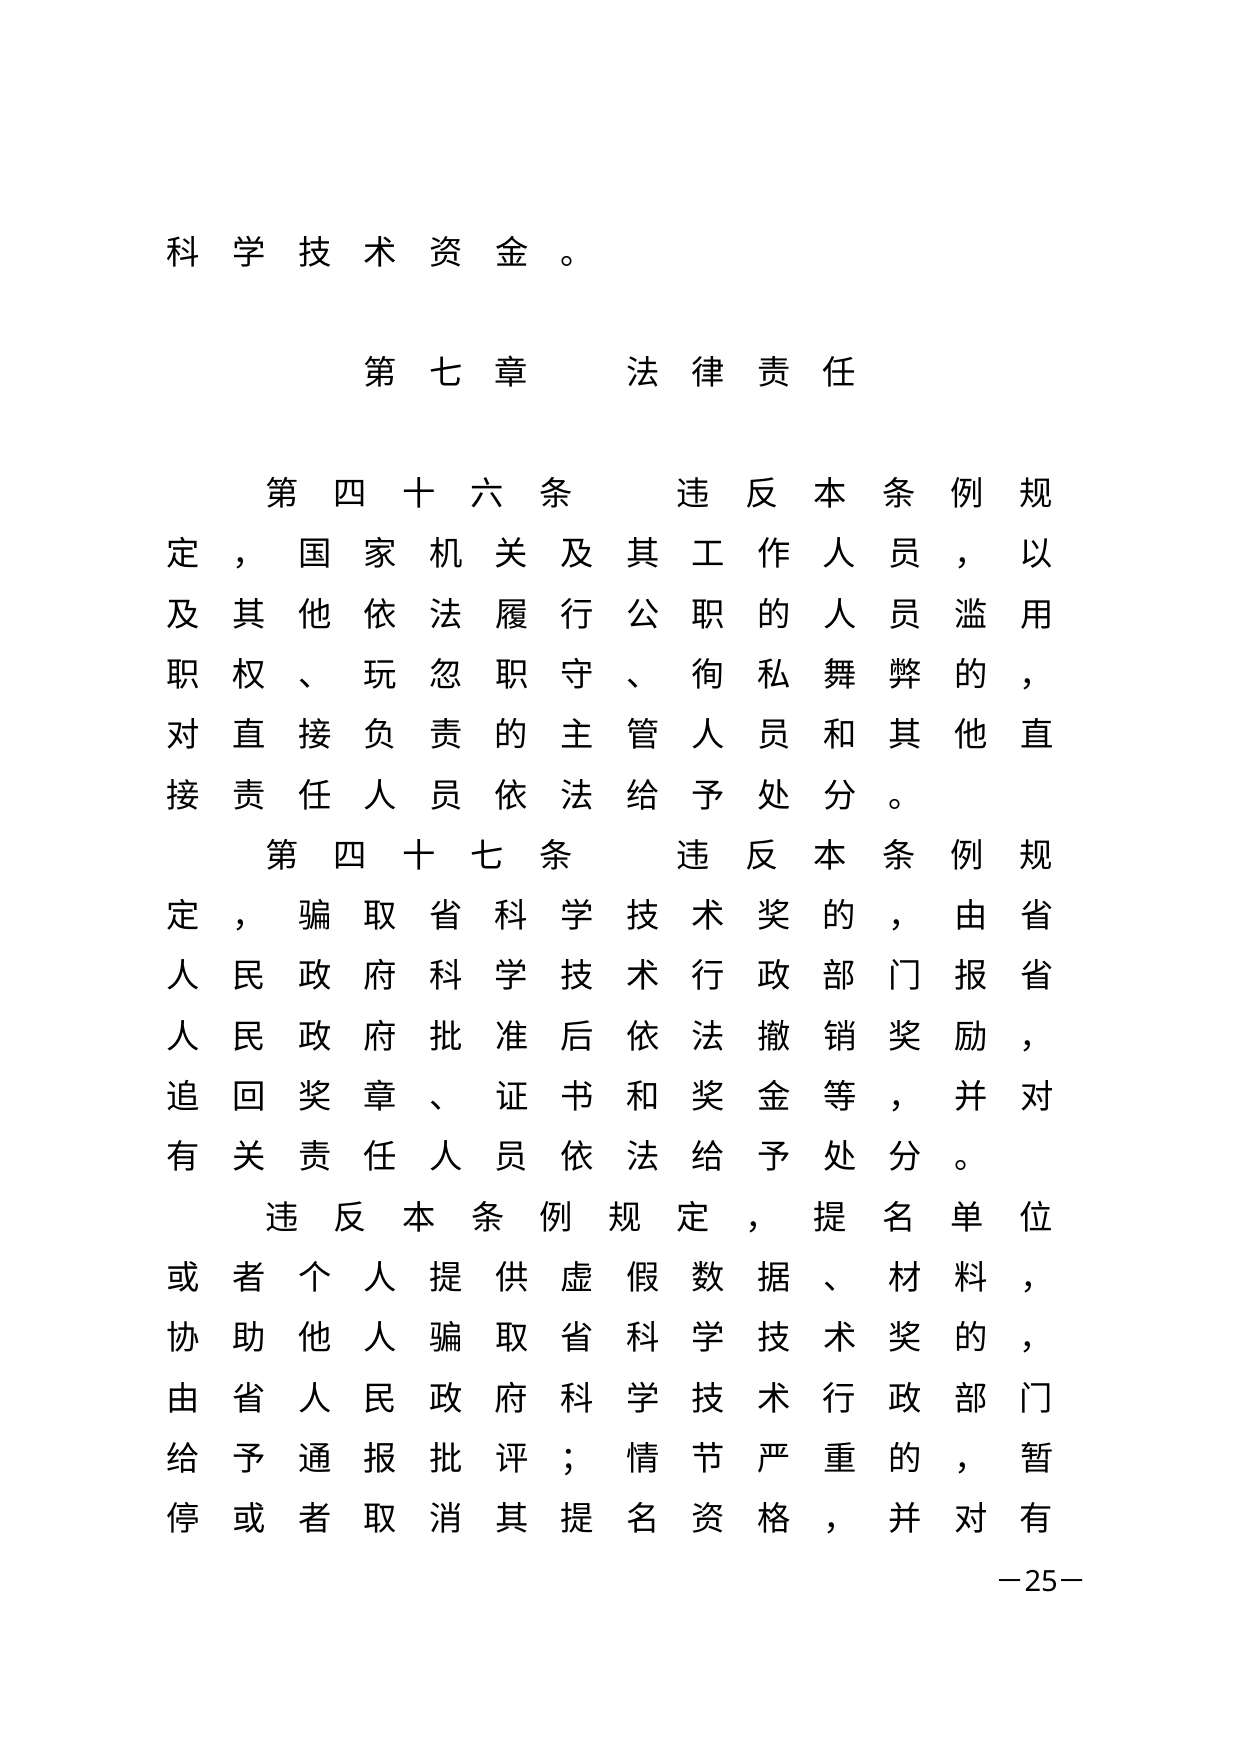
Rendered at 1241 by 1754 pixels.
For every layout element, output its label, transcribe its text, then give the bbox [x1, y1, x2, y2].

text 第七章 法律责任 [167, 340, 1085, 400]
text 任何组织和个人不得虚报、冒领、贪污、挪用、截留财政性科学技术资金。 [167, 219, 1085, 280]
text 第四十六条 违反本条例规定，国家机关及其工作人员，以及其他依法履行公职的人员滥用职权、玩忽职守、徇私舞弊的，对直接负责的主管人员和其他直接责任人员依法给予处分。 [167, 461, 1085, 823]
text 违反本条例规定，提名单位或者个人提供虚假数据、材料，协助他人骗取省科学技术奖的，由省人民政府科学技术行政部门给予通报批评；情节严重的，暂停或者取消其提名资格，并对有关责任人员依法给予处分。 [167, 1184, 1085, 1546]
text 第四十七条 违反本条例规定，骗取省科学技术奖的，由省人民政府科学技术行政部门报省人民政府批准后依法撤销奖励，追回奖章、证书和奖金等，并对有关责任人员依法给予处分。 [167, 823, 1085, 1184]
